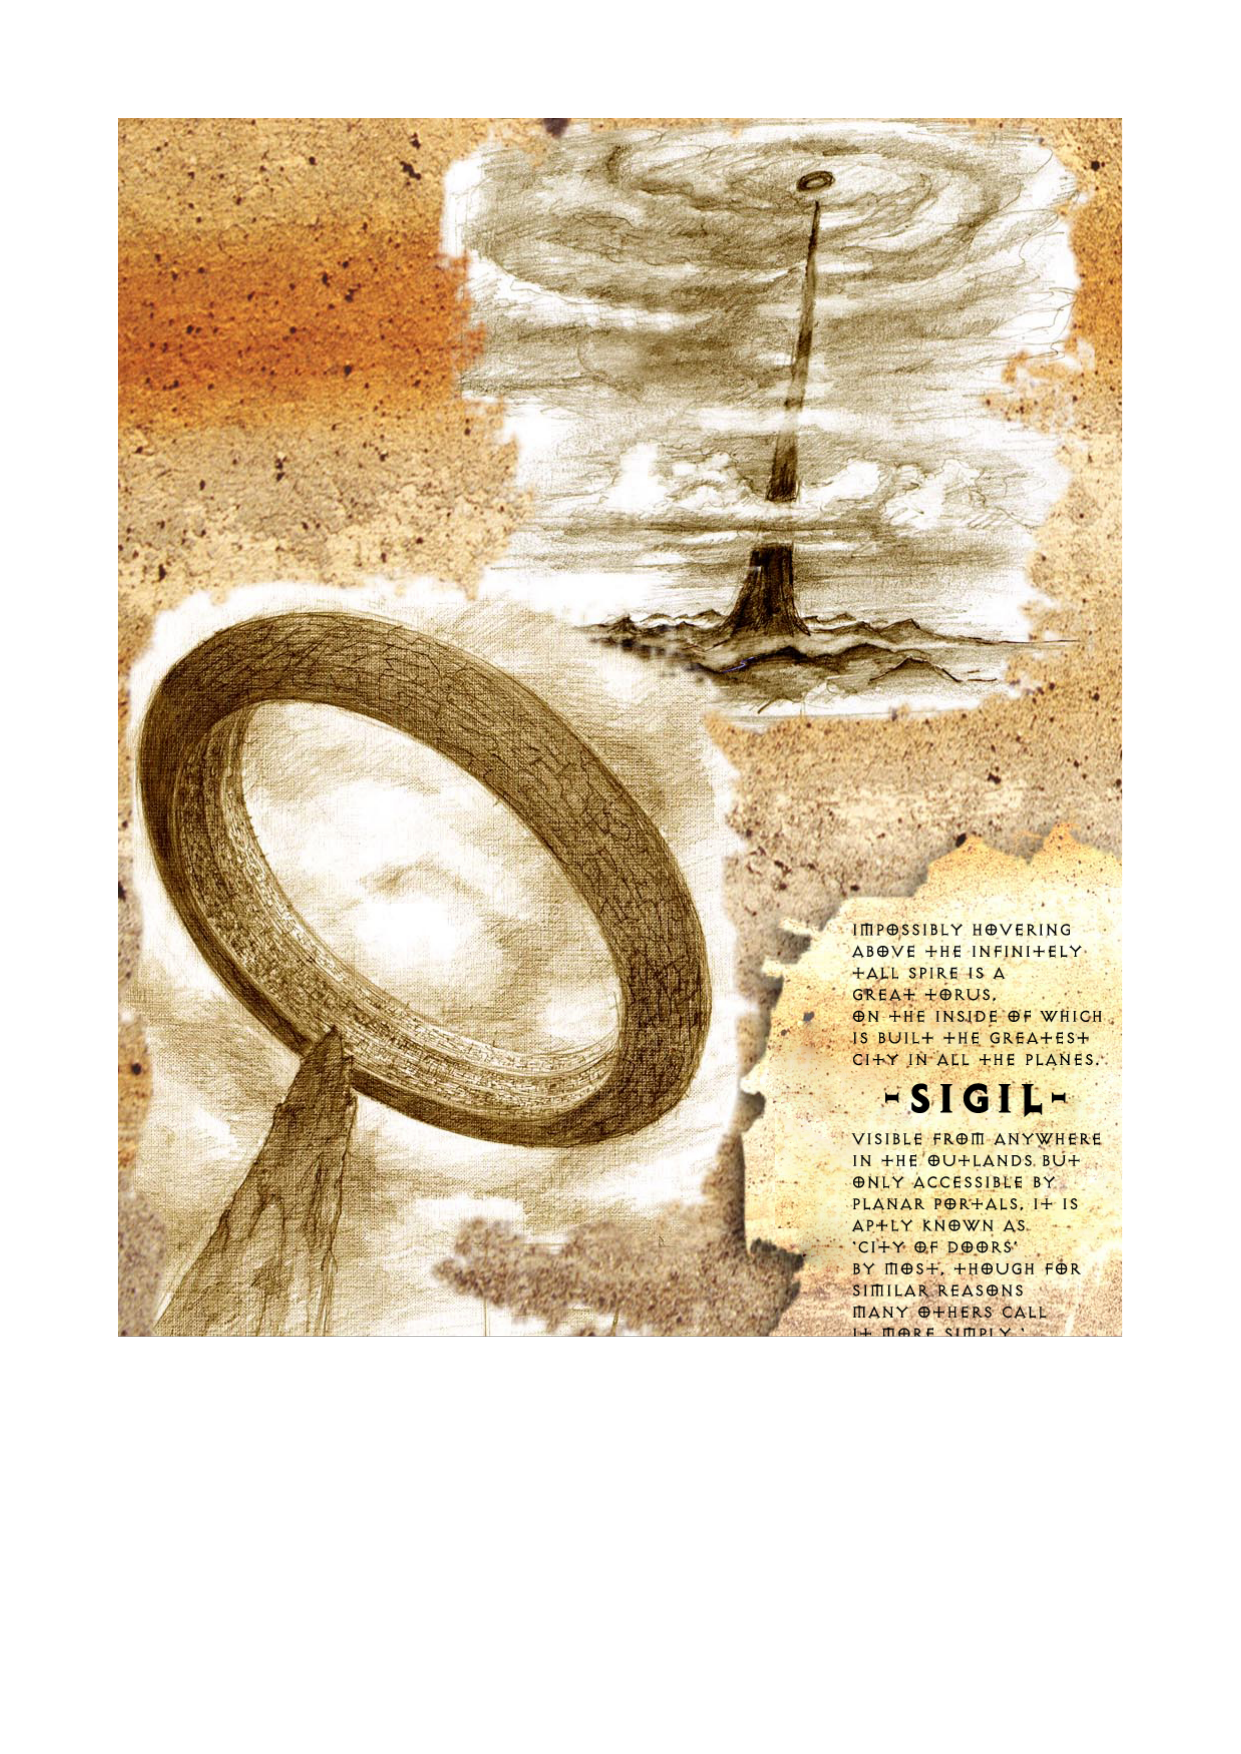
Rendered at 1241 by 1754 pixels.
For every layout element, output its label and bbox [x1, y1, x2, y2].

picture [118, 118, 1123, 1538]
